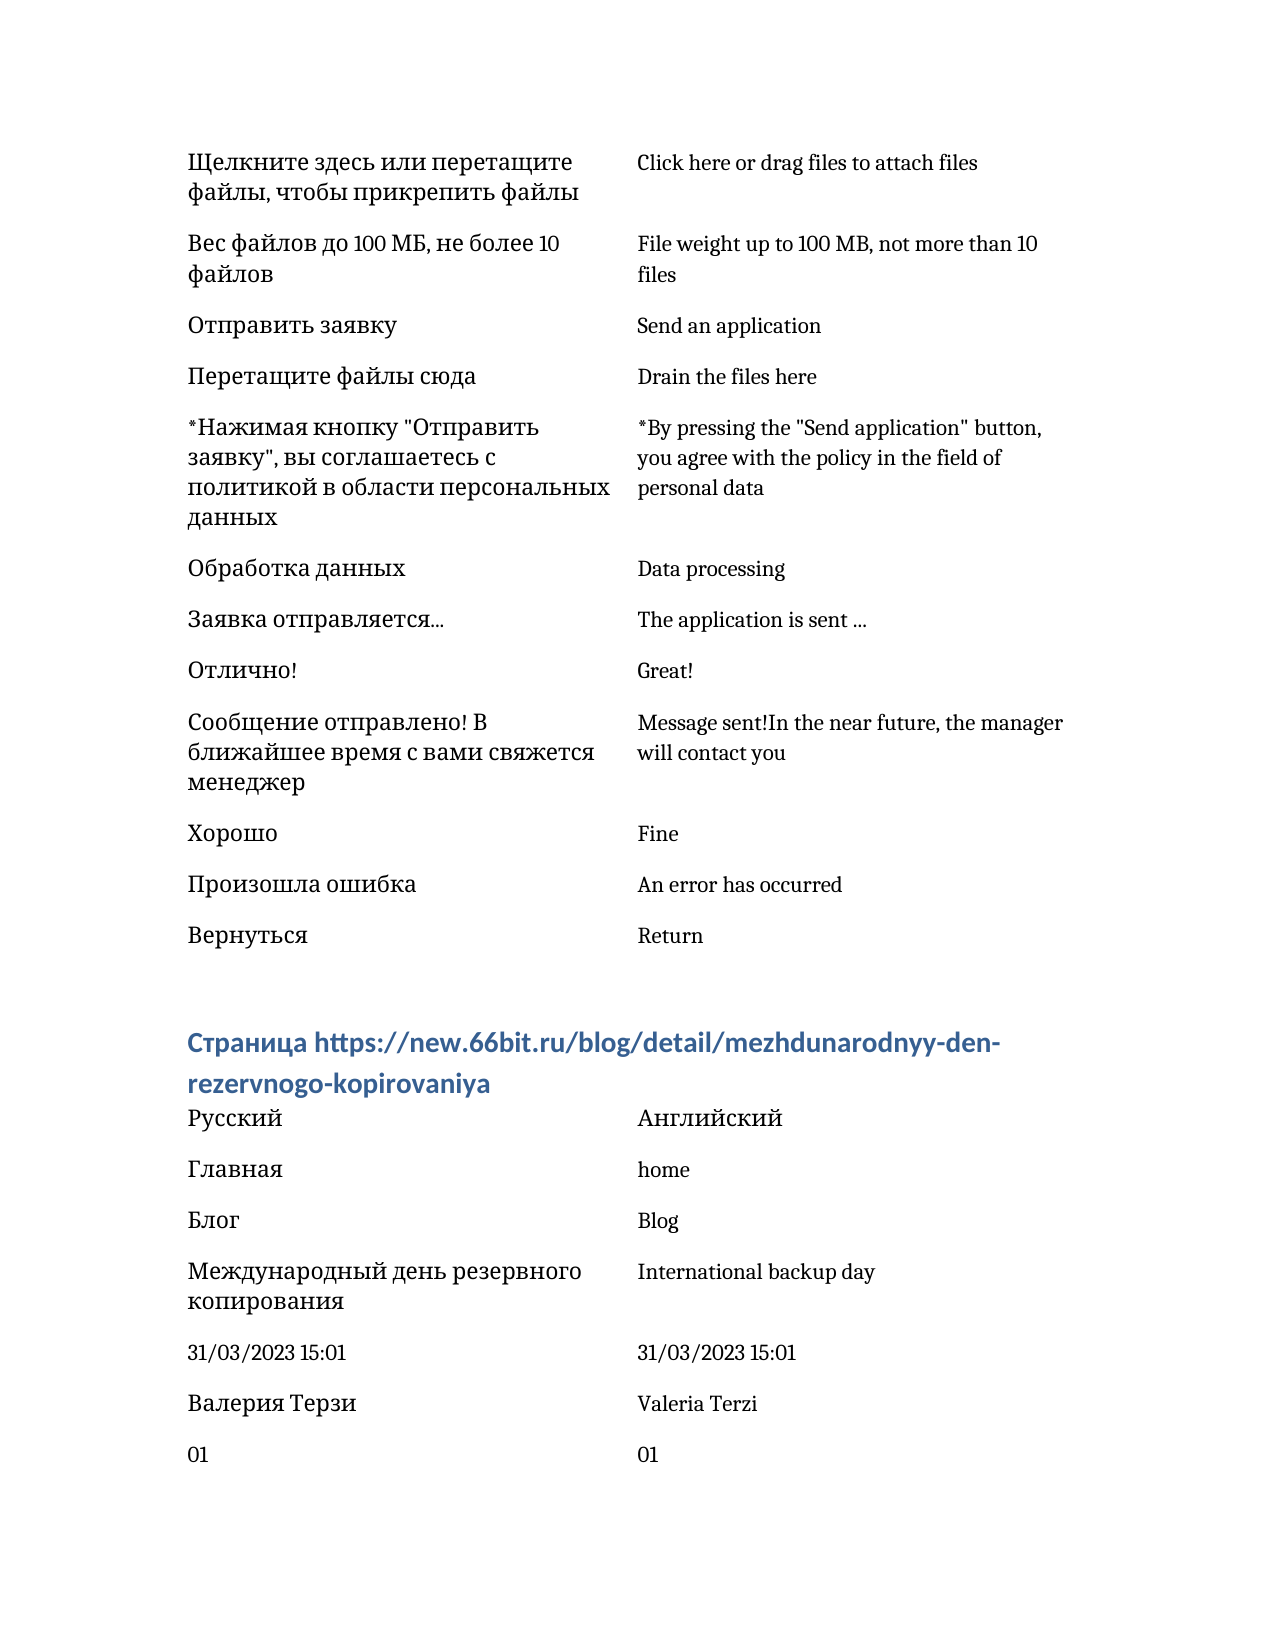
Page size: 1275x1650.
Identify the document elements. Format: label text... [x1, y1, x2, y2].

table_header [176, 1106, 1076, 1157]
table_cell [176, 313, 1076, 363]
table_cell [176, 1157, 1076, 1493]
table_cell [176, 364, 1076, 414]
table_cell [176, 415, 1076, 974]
subtitle Страница https://new.66bit.ru/blog/detail/mezhdunarodnyy-den-rezervnogo-kopirovaniya [187, 1024, 1087, 1101]
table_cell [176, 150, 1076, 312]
